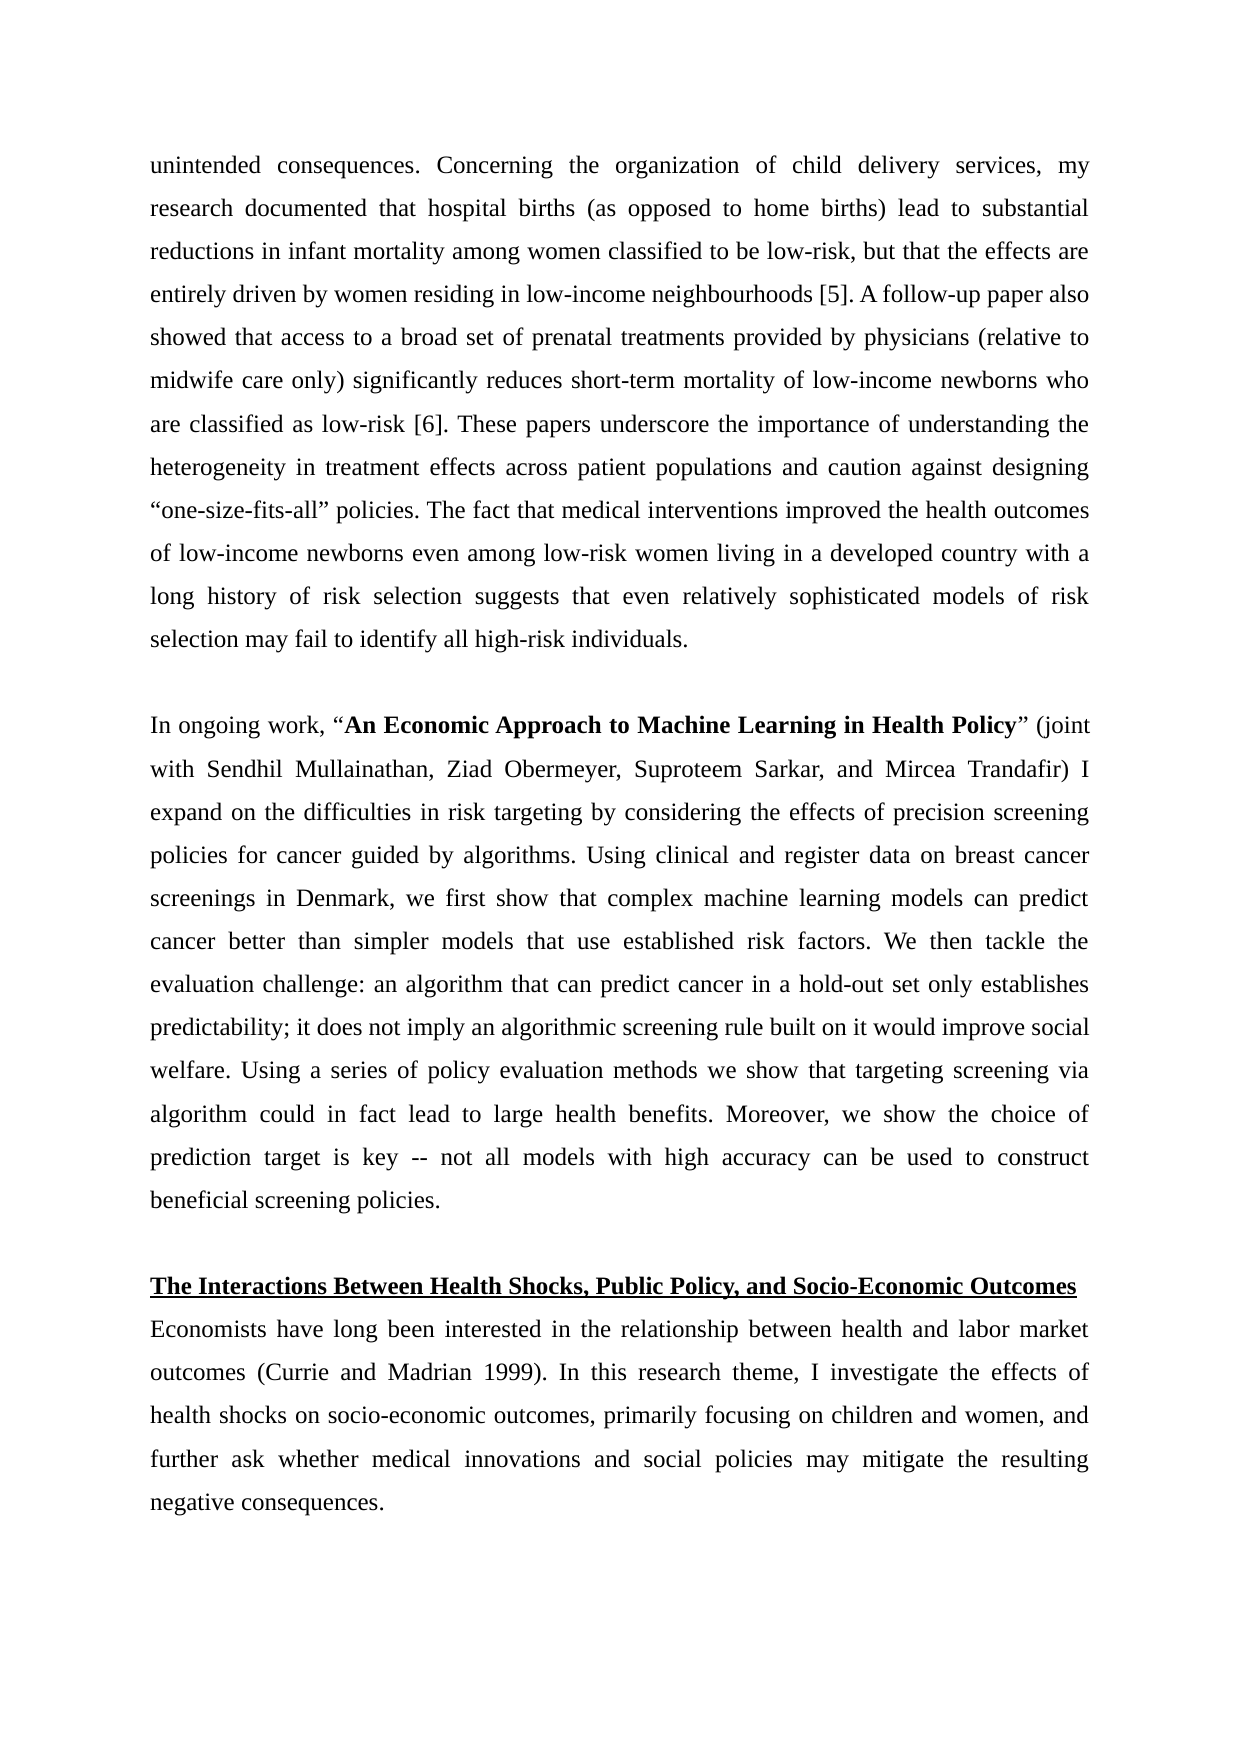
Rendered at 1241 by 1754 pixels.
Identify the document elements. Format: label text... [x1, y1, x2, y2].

text Economists have long been interested in the relationship between health and labor market outcomes (Currie and Madrian 1999). In this research theme, I investigate the effects of health shocks on socio-economic outcomes, primarily focusing on children and women, and further ask whether medical innovations and social policies may mitigate the resulting negative consequences. [150, 1314, 1090, 1516]
text In ongoing work, “An Economic Approach to Machine Learning in Health Policy” (joint with Sendhil Mullainathan, Ziad Obermeyer, Suproteem Sarkar, and Mircea Trandafir) I expand on the difficulties in risk targeting by considering the effects of precision screening policies for cancer guided by algorithms. Using clinical and register data on breast cancer screenings in Denmark, we first show that complex machine learning models can predict cancer better than simpler models that use established risk factors. We then tackle the evaluation challenge: an algorithm that can predict cancer in a hold-out set only establishes predictability; it does not imply an algorithmic screening rule built on it would improve social welfare. Using a series of policy evaluation methods we show that targeting screening via algorithm could in fact lead to large health benefits. Moreover, we show the choice of prediction target is key -- not all models with high accuracy can be used to construct beneficial screening policies. [150, 711, 1090, 1214]
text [150, 150, 1090, 653]
text The Interactions Between Health Shocks, Public Policy, and Socio-Economic Outcomes [150, 1271, 1090, 1300]
